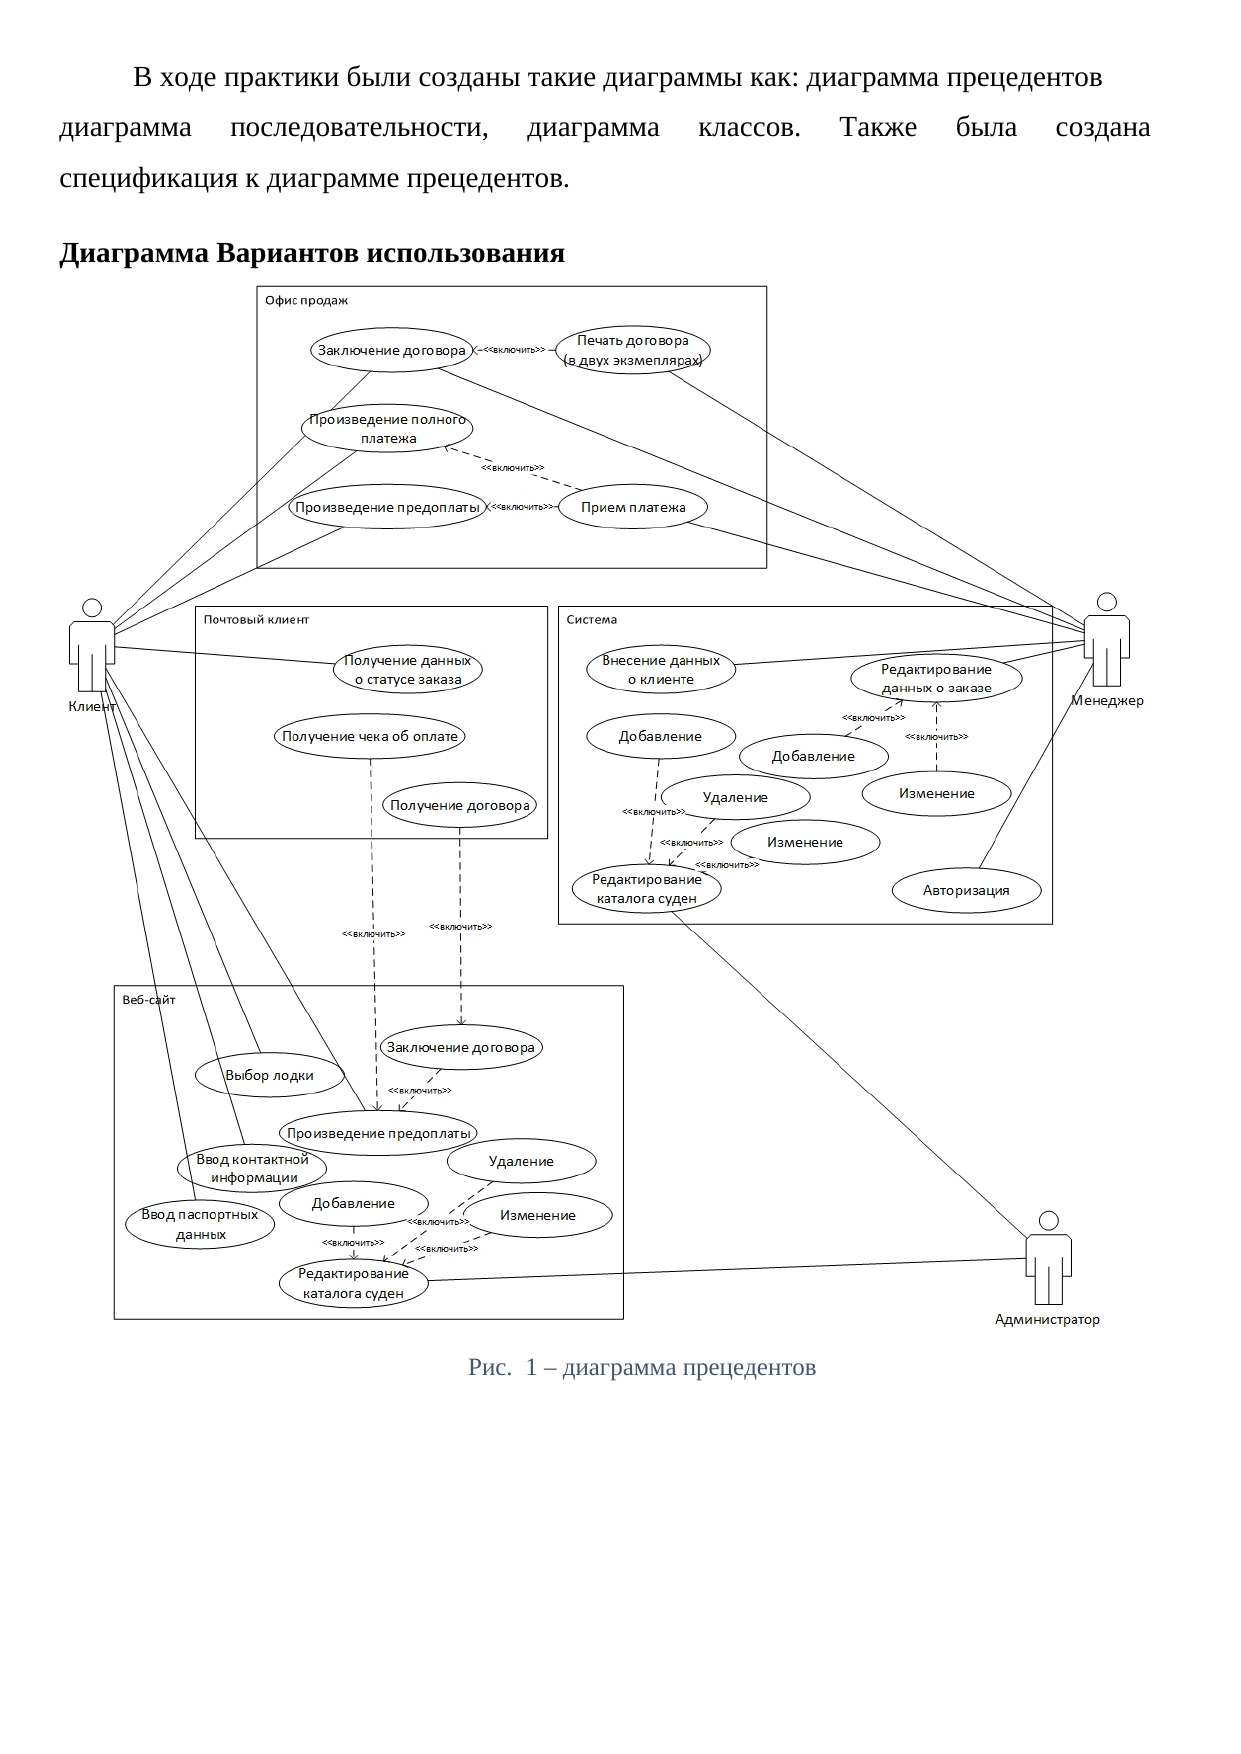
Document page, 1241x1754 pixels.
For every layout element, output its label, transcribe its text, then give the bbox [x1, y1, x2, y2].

text Рис. 1 – диаграмма прецедентов [59, 1352, 1152, 1381]
text В ходе практики были созданы такие диаграммы как: диаграмма прецедентов [59, 59, 1152, 93]
picture [59, 285, 1152, 1336]
subtitle Диаграмма Вариантов использования [59, 235, 1152, 268]
text диаграмма последовательности, диаграмма классов. Также была создана спецификация к диаграмме прецедентов. [59, 109, 1152, 193]
